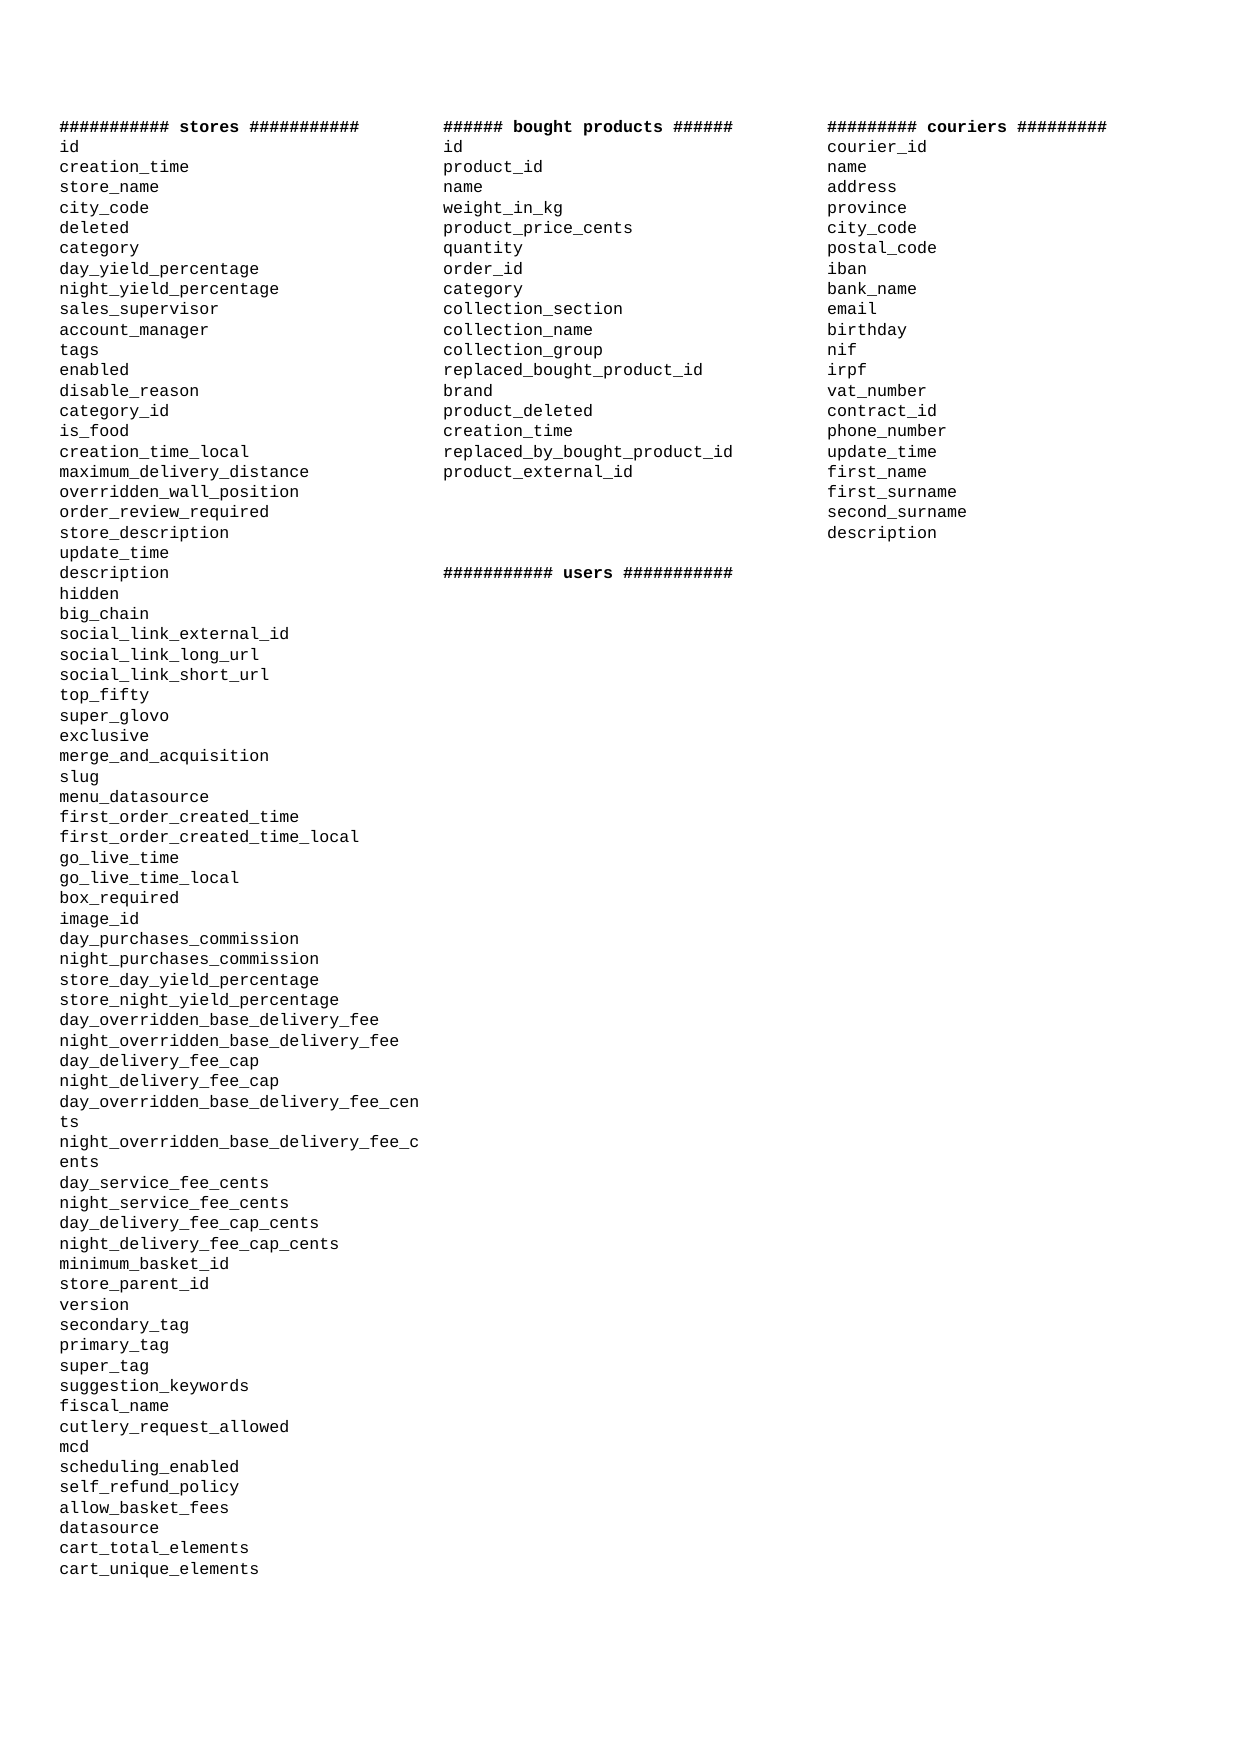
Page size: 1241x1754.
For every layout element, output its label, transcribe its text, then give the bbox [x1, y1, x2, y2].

text creation_time [59, 159, 428, 178]
text first_order_created_time [59, 809, 428, 828]
text night_delivery_fee_cap_cents [59, 1235, 428, 1254]
text birthday [827, 321, 1196, 340]
text store_parent_id [59, 1276, 428, 1295]
text social_link_long_url [59, 646, 428, 665]
text super_tag [59, 1357, 428, 1376]
text ########### users ########### [443, 565, 812, 584]
text night_delivery_fee_cap [59, 1073, 428, 1092]
text mcd [59, 1438, 428, 1457]
text update_time [59, 545, 428, 563]
text overridden_wall_position [59, 484, 428, 503]
text postal_code [827, 240, 1196, 259]
text address [827, 179, 1196, 198]
text disable_reason [59, 382, 428, 401]
text deleted [59, 220, 428, 238]
text store_night_yield_percentage [59, 992, 428, 1010]
text menu_datasource [59, 788, 428, 807]
text first_order_created_time_local [59, 829, 428, 848]
text name [443, 179, 812, 198]
text go_live_time [59, 849, 428, 868]
text store_description [59, 524, 428, 543]
text day_yield_percentage [59, 260, 428, 279]
text collection_section [443, 301, 812, 320]
text enabled [59, 362, 428, 381]
text iban [827, 260, 1196, 279]
text vat_number [827, 382, 1196, 401]
text product_id [443, 159, 812, 178]
text day_overridden_base_delivery_fee [59, 1012, 428, 1031]
text product_price_cents [443, 220, 812, 238]
text first_surname [827, 484, 1196, 503]
text suggestion_keywords [59, 1377, 428, 1396]
text night_service_fee_cents [59, 1195, 428, 1213]
text image_id [59, 910, 428, 929]
text category [59, 240, 428, 259]
text merge_and_acquisition [59, 748, 428, 767]
text exclusive [59, 727, 428, 746]
text day_purchases_commission [59, 931, 428, 949]
text cart_total_elements [59, 1540, 428, 1559]
text bank_name [827, 281, 1196, 299]
text brand [443, 382, 812, 401]
text category_id [59, 402, 428, 421]
text slug [59, 768, 428, 787]
text update_time [827, 443, 1196, 462]
text secondary_tag [59, 1317, 428, 1335]
text description [827, 524, 1196, 543]
text sales_supervisor [59, 301, 428, 320]
text first_name [827, 463, 1196, 482]
text contract_id [827, 402, 1196, 421]
text day_delivery_fee_cap [59, 1052, 428, 1071]
text scheduling_enabled [59, 1459, 428, 1478]
text primary_tag [59, 1337, 428, 1356]
text night_yield_percentage [59, 281, 428, 299]
text minimum_basket_id [59, 1256, 428, 1274]
text super_glovo [59, 707, 428, 726]
text collection_name [443, 321, 812, 340]
text name [827, 159, 1196, 178]
text self_refund_policy [59, 1479, 428, 1498]
text datasource [59, 1520, 428, 1538]
text weight_in_kg [443, 199, 812, 218]
text description [59, 565, 428, 584]
text nif [827, 342, 1196, 360]
text big_chain [59, 606, 428, 624]
text night_purchases_commission [59, 951, 428, 970]
text night_overridden_base_delivery_fee_cents [59, 1134, 428, 1173]
text replaced_bought_product_id [443, 362, 812, 381]
text social_link_short_url [59, 667, 428, 685]
text order_review_required [59, 504, 428, 523]
text courier_id [827, 138, 1196, 157]
text second_surname [827, 504, 1196, 523]
text city_code [827, 220, 1196, 238]
text product_external_id [443, 463, 812, 482]
text social_link_external_id [59, 626, 428, 645]
text id [443, 138, 812, 157]
text product_deleted [443, 402, 812, 421]
text top_fifty [59, 687, 428, 706]
text store_name [59, 179, 428, 198]
text night_overridden_base_delivery_fee [59, 1032, 428, 1051]
text fiscal_name [59, 1398, 428, 1417]
text account_manager [59, 321, 428, 340]
text is_food [59, 423, 428, 442]
text creation_time_local [59, 443, 428, 462]
text day_service_fee_cents [59, 1174, 428, 1193]
text go_live_time_local [59, 870, 428, 888]
text ########### stores ########### [59, 118, 428, 137]
text creation_time [443, 423, 812, 442]
text ###### bought products ###### [443, 118, 812, 137]
text cart_unique_elements [59, 1560, 428, 1579]
text tags [59, 342, 428, 360]
text allow_basket_fees [59, 1499, 428, 1518]
text quantity [443, 240, 812, 259]
text phone_number [827, 423, 1196, 442]
text id [59, 138, 428, 157]
text replaced_by_bought_product_id [443, 443, 812, 462]
text collection_group [443, 342, 812, 360]
text store_day_yield_percentage [59, 971, 428, 990]
text category [443, 281, 812, 299]
text hidden [59, 585, 428, 604]
text day_delivery_fee_cap_cents [59, 1215, 428, 1234]
text maximum_delivery_distance [59, 463, 428, 482]
text irpf [827, 362, 1196, 381]
text ######### couriers ######### [827, 118, 1196, 137]
text day_overridden_base_delivery_fee_cents [59, 1093, 428, 1132]
text version [59, 1296, 428, 1315]
text province [827, 199, 1196, 218]
text cutlery_request_allowed [59, 1418, 428, 1437]
text order_id [443, 260, 812, 279]
text city_code [59, 199, 428, 218]
text box_required [59, 890, 428, 909]
text email [827, 301, 1196, 320]
